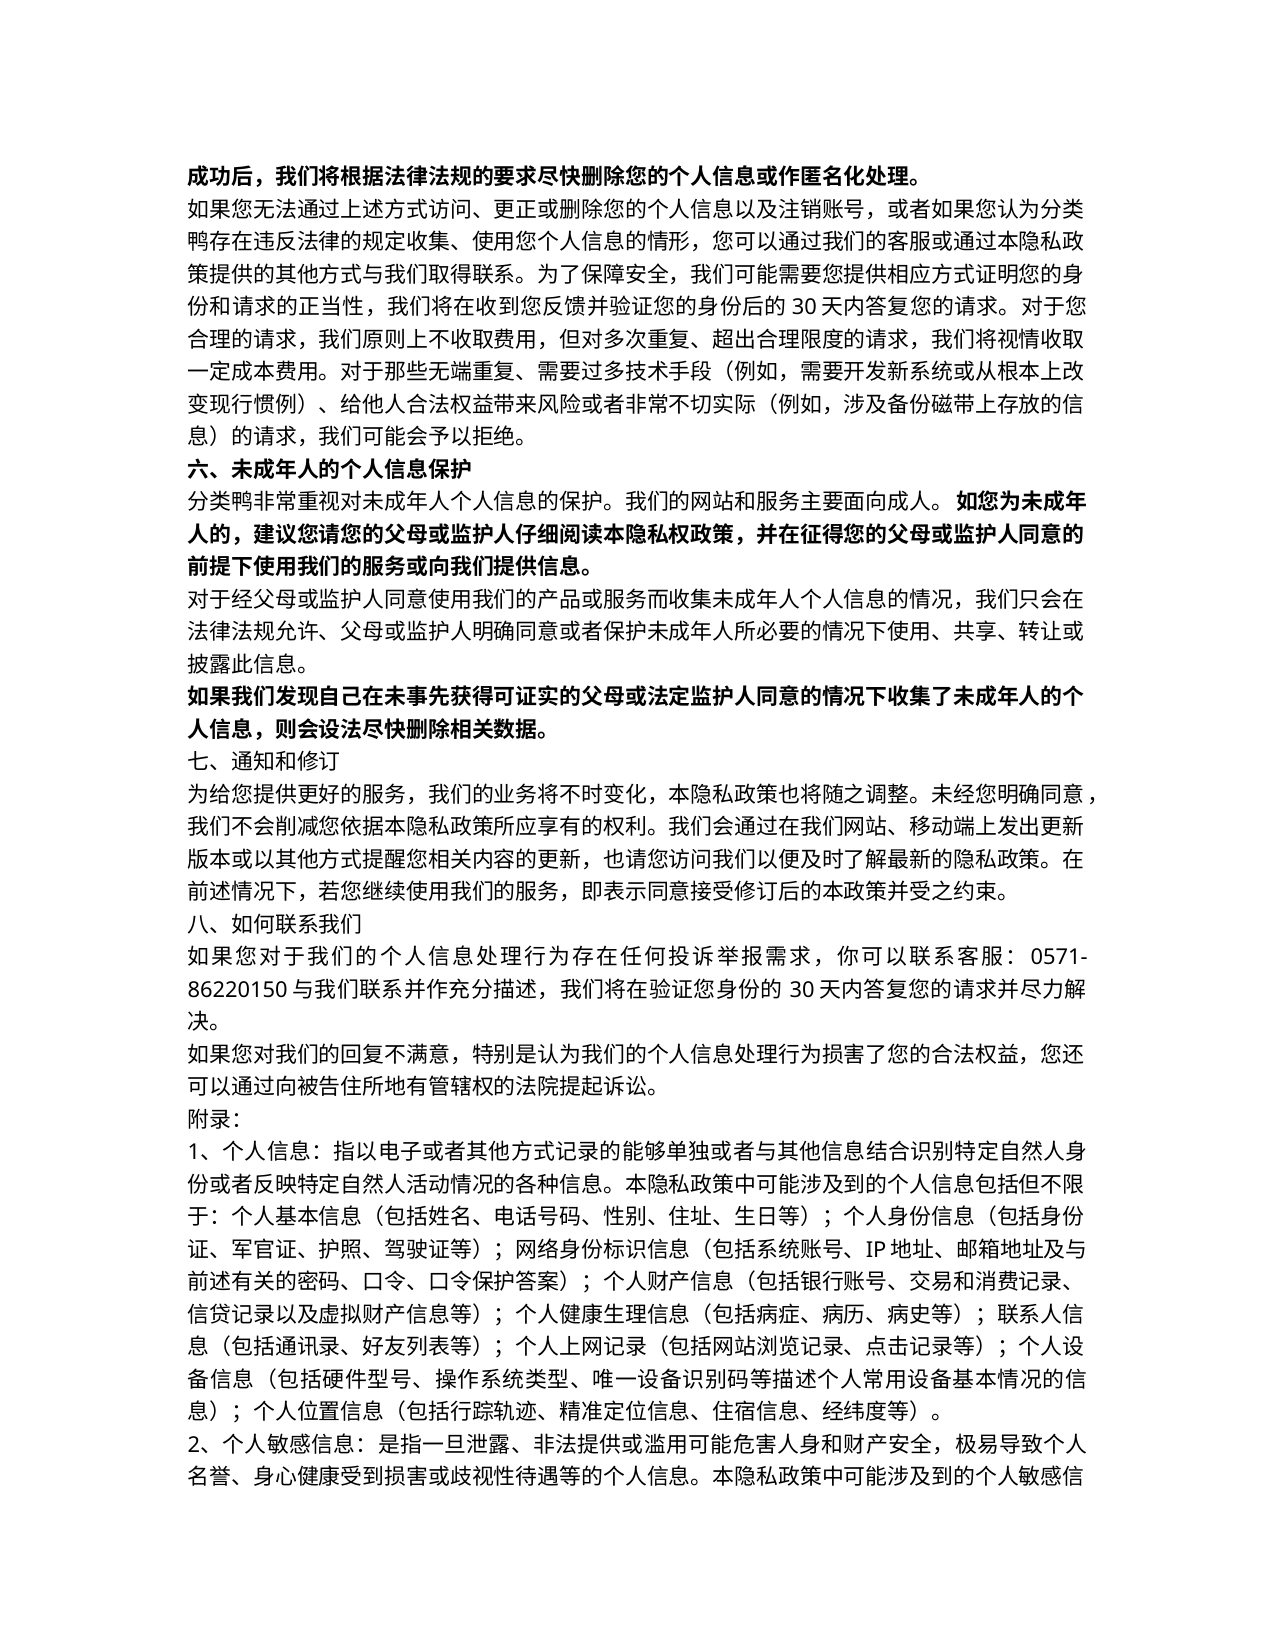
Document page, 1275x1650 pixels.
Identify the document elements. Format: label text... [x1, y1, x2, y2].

text 七、通知和修订 [187, 744, 1087, 776]
text 如果您对于我们的个人信息处理行为存在任何投诉举报需求，你可以联系客服：0571-86220150与我们联系并作充分描述，我们将在验证您身份的30天内答复您的请求并尽力解决。 [187, 939, 1087, 1036]
text 如果您对我们的回复不满意，特别是认为我们的个人信息处理行为损害了您的合法权益，您还可以通过向被告住所地有管辖权的法院提起诉讼。 [187, 1036, 1087, 1101]
text 如果我们发现自己在未事先获得可证实的父母或法定监护人同意的情况下收集了未成年人的个人信息，则会设法尽快删除相关数据。 [187, 679, 1087, 744]
text 分类鸭非常重视对未成年人个人信息的保护。我们的网站和服务主要面向成人。如您为未成年人的，建议您请您的父母或监护人仔细阅读本隐私权政策，并在征得您的父母或监护人同意的前提下使用我们的服务或向我们提供信息。 [187, 484, 1087, 581]
text 六、未成年人的个人信息保护 [187, 451, 1087, 484]
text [187, 1426, 1087, 1491]
text 附录： [187, 1101, 1087, 1134]
text 1、个人信息：指以电子或者其他方式记录的能够单独或者与其他信息结合识别特定自然人身份或者反映特定自然人活动情况的各种信息。本隐私政策中可能涉及到的个人信息包括但不限于：个人基本信息（包括姓名、电话号码、性别、住址、生日等）；个人身份信息（包括身份证、军官证、护照、驾驶证等）；网络身份标识信息（包括系统账号、IP地址、邮箱地址及与前述有关的密码、口令、口令保护答案）；个人财产信息（包括银行账号、交易和消费记录、信贷记录以及虚拟财产信息等）；个人健康生理信息（包括病症、病历、病史等）；联系人信息（包括通讯录、好友列表等）；个人上网记录（包括网站浏览记录、点击记录等）；个人设备信息（包括硬件型号、操作系统类型、唯一设备识别码等描述个人常用设备基本情况的信息）；个人位置信息（包括行踪轨迹、精准定位信息、住宿信息、经纬度等）。 [187, 1134, 1087, 1426]
text 为给您提供更好的服务，我们的业务将不时变化，本隐私政策也将随之调整。未经您明确同意，我们不会削减您依据本隐私政策所应享有的权利。我们会通过在我们网站、移动端上发出更新版本或以其他方式提醒您相关内容的更新，也请您访问我们以便及时了解最新的隐私政策。在前述情况下，若您继续使用我们的服务，即表示同意接受修订后的本政策并受之约束。 [187, 776, 1087, 906]
text 对于经父母或监护人同意使用我们的产品或服务而收集未成年人个人信息的情况，我们只会在法律法规允许、父母或监护人明确同意或者保护未成年人所必要的情况下使用、共享、转让或披露此信息。 [187, 581, 1087, 679]
text 如果您无法通过上述方式访问、更正或删除您的个人信息以及注销账号，或者如果您认为分类鸭存在违反法律的规定收集、使用您个人信息的情形，您可以通过我们的客服或通过本隐私政策提供的其他方式与我们取得联系。为了保障安全，我们可能需要您提供相应方式证明您的身份和请求的正当性，我们将在收到您反馈并验证您的身份后的30天内答复您的请求。对于您合理的请求，我们原则上不收取费用，但对多次重复、超出合理限度的请求，我们将视情收取一定成本费用。对于那些无端重复、需要过多技术手段（例如，需要开发新系统或从根本上改变现行惯例）、给他人合法权益带来风险或者非常不切实际（例如，涉及备份磁带上存放的信息）的请求，我们可能会予以拒绝。 [187, 191, 1087, 451]
text 八、如何联系我们 [187, 906, 1087, 939]
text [187, 159, 1087, 191]
